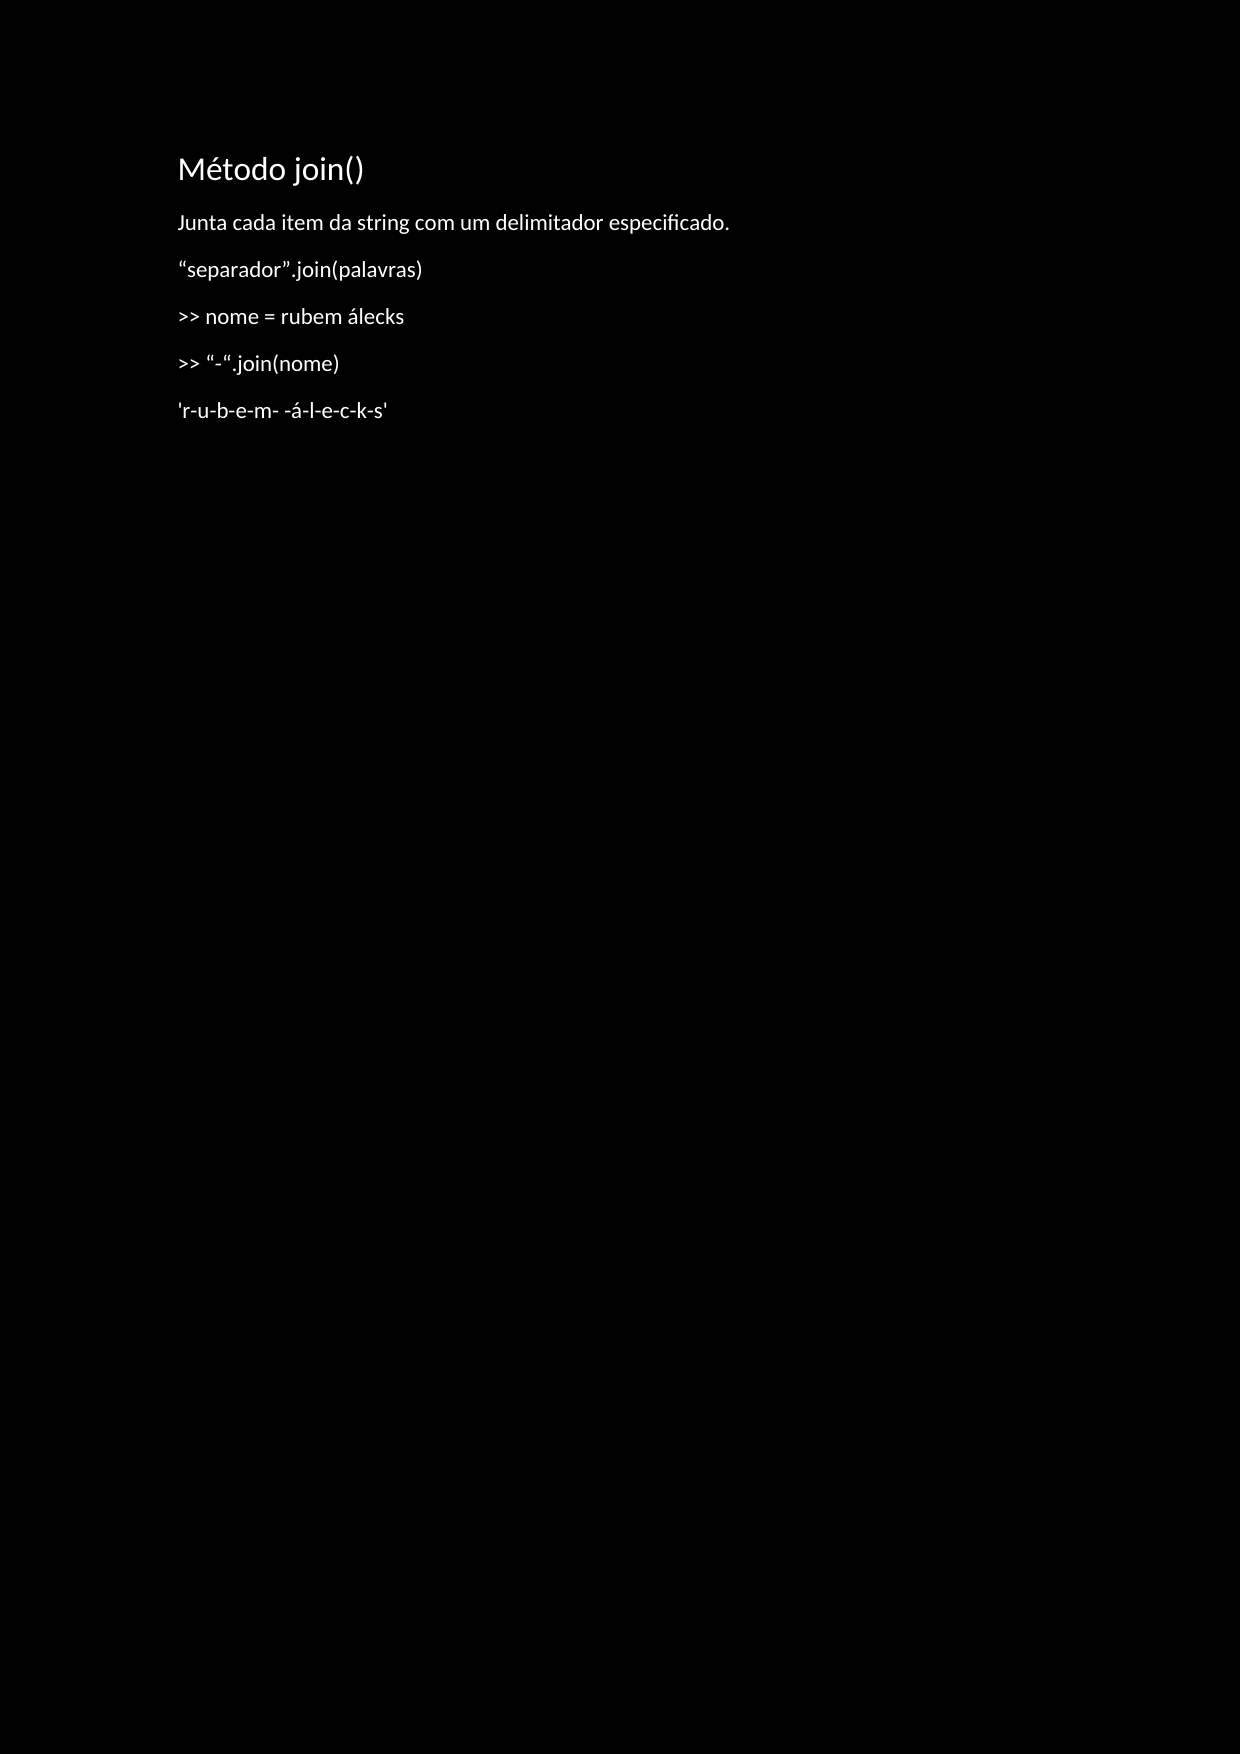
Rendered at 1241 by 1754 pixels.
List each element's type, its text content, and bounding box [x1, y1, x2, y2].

text “separador”.join(palavras) [177, 255, 1063, 283]
text Junta cada item da string com um delimitador especificado. [177, 208, 1063, 236]
text Método join() [177, 148, 1063, 188]
text 'r-u-b-e-m- -á-l-e-c-k-s' [177, 396, 1063, 424]
text >> nome = rubem álecks [177, 302, 1063, 330]
text >> “-“.join(nome) [177, 349, 1063, 377]
